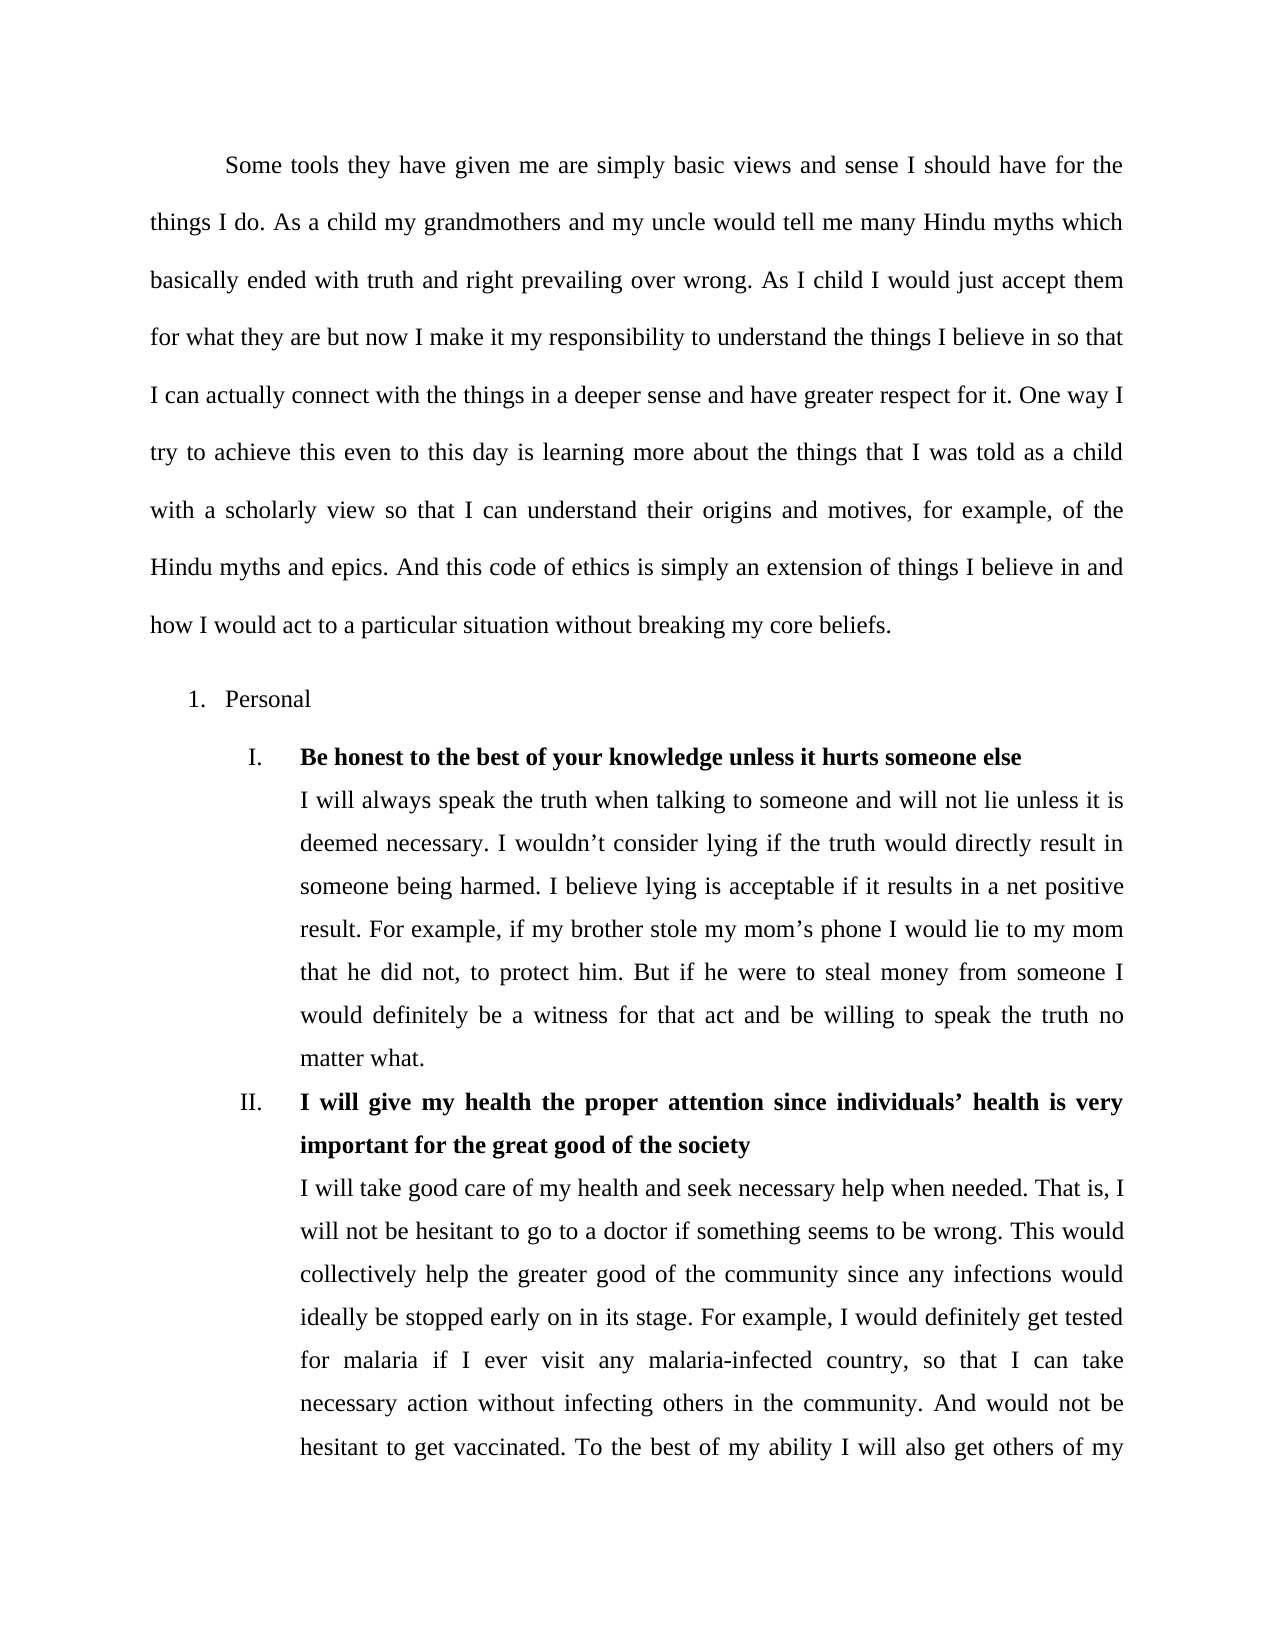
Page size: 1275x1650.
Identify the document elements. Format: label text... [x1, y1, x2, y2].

text Some tools they have given me are simply basic views and sense I should have for the things I do. As a child my grandmothers and my uncle would tell me many Hindu myths which basically ended with truth and right prevailing over wrong. As I child I would just accept them for what they are but now I make it my responsibility to understand the things I believe in so that I can actually connect with the things in a deeper sense and have greater respect for it. One way I try to achieve this even to this day is learning more about the things that I was told as a child with a scholarly view so that I can understand their origins and motives, for example, of the Hindu myths and epics. And this code of ethics is simply an extension of things I believe in and how I would act to a particular situation without breaking my core beliefs. [150, 150, 1125, 639]
list I will give my health the proper attention since individuals’ health is very important for the great good of the society [262, 1087, 1125, 1158]
list Personal [187, 684, 1125, 713]
list I will always speak the truth when talking to someone and will not lie unless it is deemed necessary. I wouldn’t consider lying if the truth would directly result in someone being harmed. I believe lying is acceptable if it results in a net positive result. For example, if my brother stole my mom’s phone I would lie to my mom that he did not, to protect him. But if he were to steal money from someone I would definitely be a witness for that act and be willing to speak the truth no matter what. [300, 785, 1125, 1072]
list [300, 1173, 1125, 1460]
list Be honest to the best of your knowledge unless it hurts someone else [262, 742, 1125, 770]
